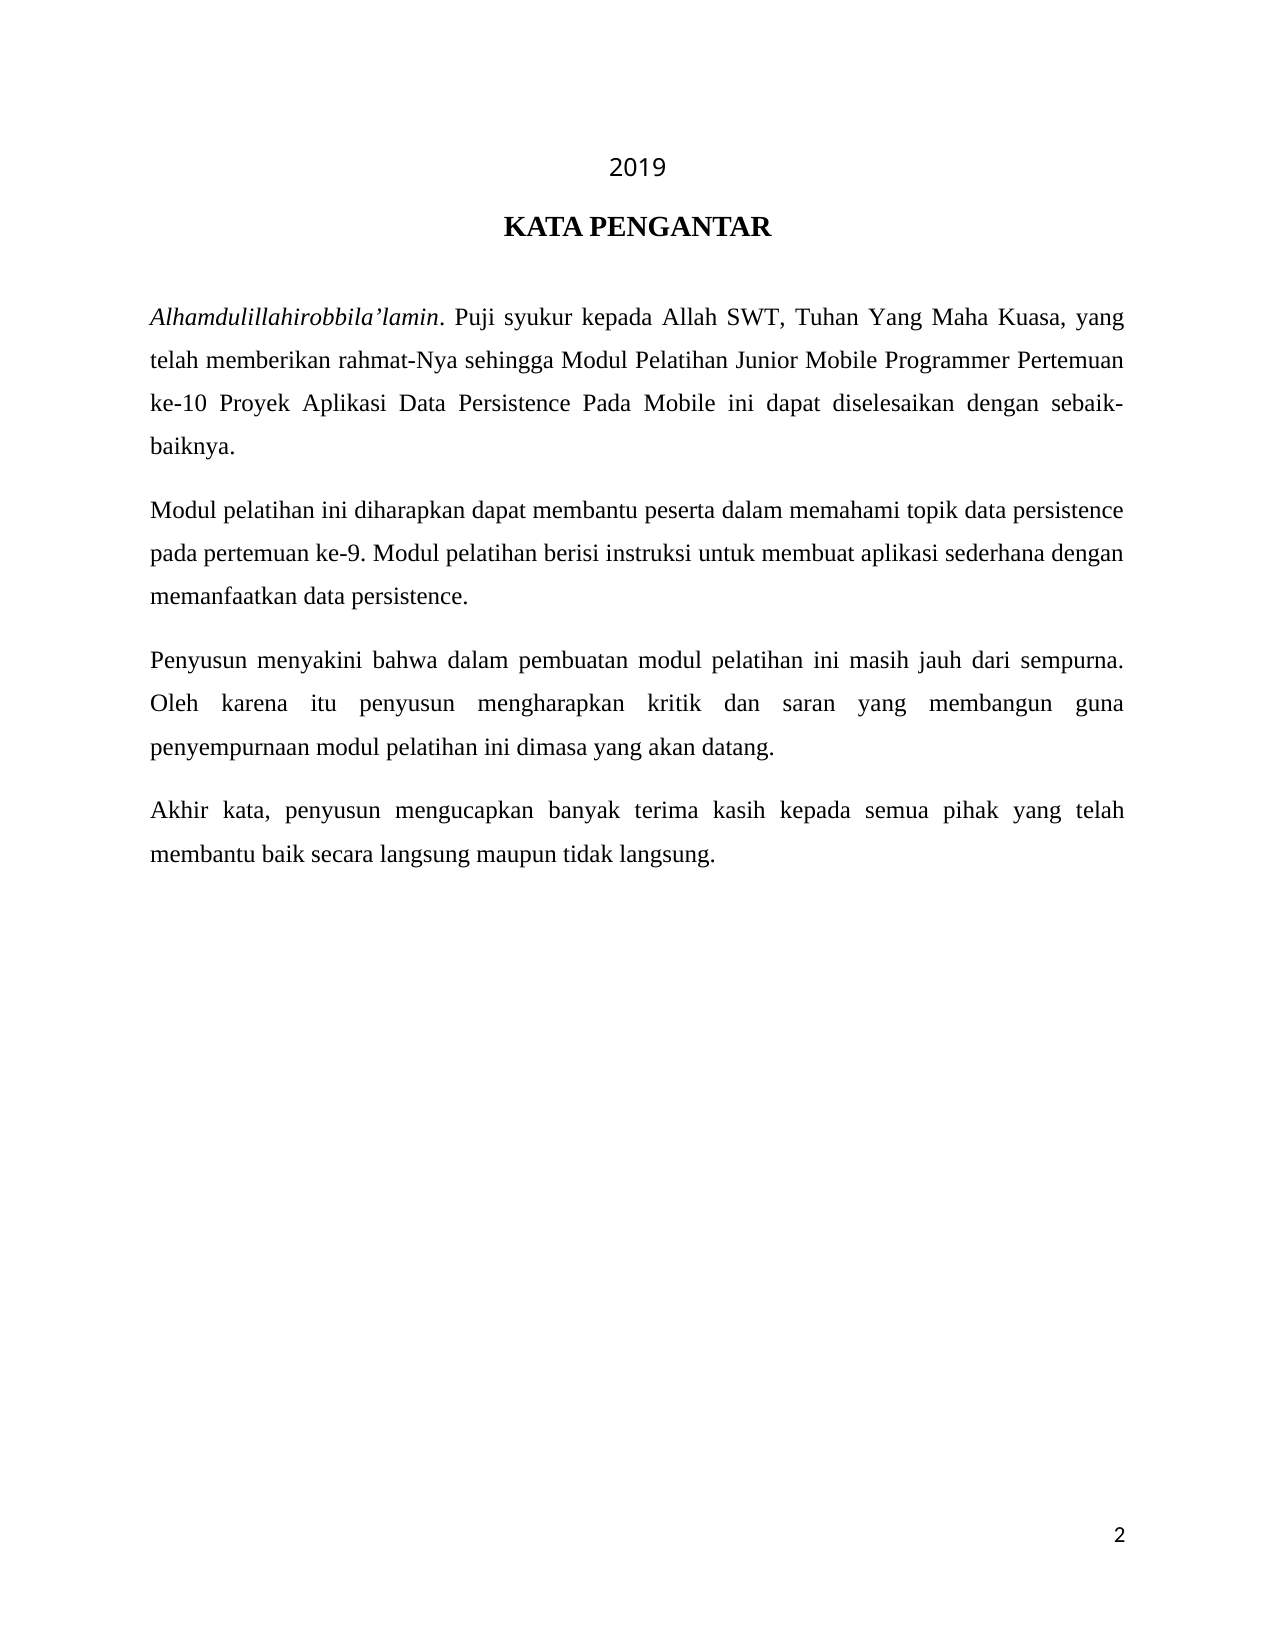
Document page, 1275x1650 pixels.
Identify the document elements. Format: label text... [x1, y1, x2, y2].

subtitle KATA PENGANTAR [150, 209, 1125, 243]
text 2019 [150, 150, 1125, 184]
text Modul pelatihan ini diharapkan dapat membantu peserta dalam memahami topik data persistence pada pertemuan ke-9. Modul pelatihan berisi instruksi untuk membuat aplikasi sederhana dengan memanfaatkan data persistence. [150, 495, 1125, 610]
text Penyusun menyakini bahwa dalam pembuatan modul pelatihan ini masih jauh dari sempurna. Oleh karena itu penyusun mengharapkan kritik dan saran yang membangun guna penyempurnaan modul pelatihan ini dimasa yang akan datang. [150, 645, 1125, 760]
text Alhamdulillahirobbila’lamin. Puji syukur kepada Allah SWT, Tuhan Yang Maha Kuasa, yang telah memberikan rahmat-Nya sehingga Modul Pelatihan Junior Mobile Programmer Pertemuan ke-10 Proyek Aplikasi Data Persistence Pada Mobile ini dapat diselesaikan dengan sebaik-baiknya. [150, 302, 1125, 460]
text Akhir kata, penyusun mengucapkan banyak terima kasih kepada semua pihak yang telah membantu baik secara langsung maupun tidak langsung. [150, 796, 1125, 867]
